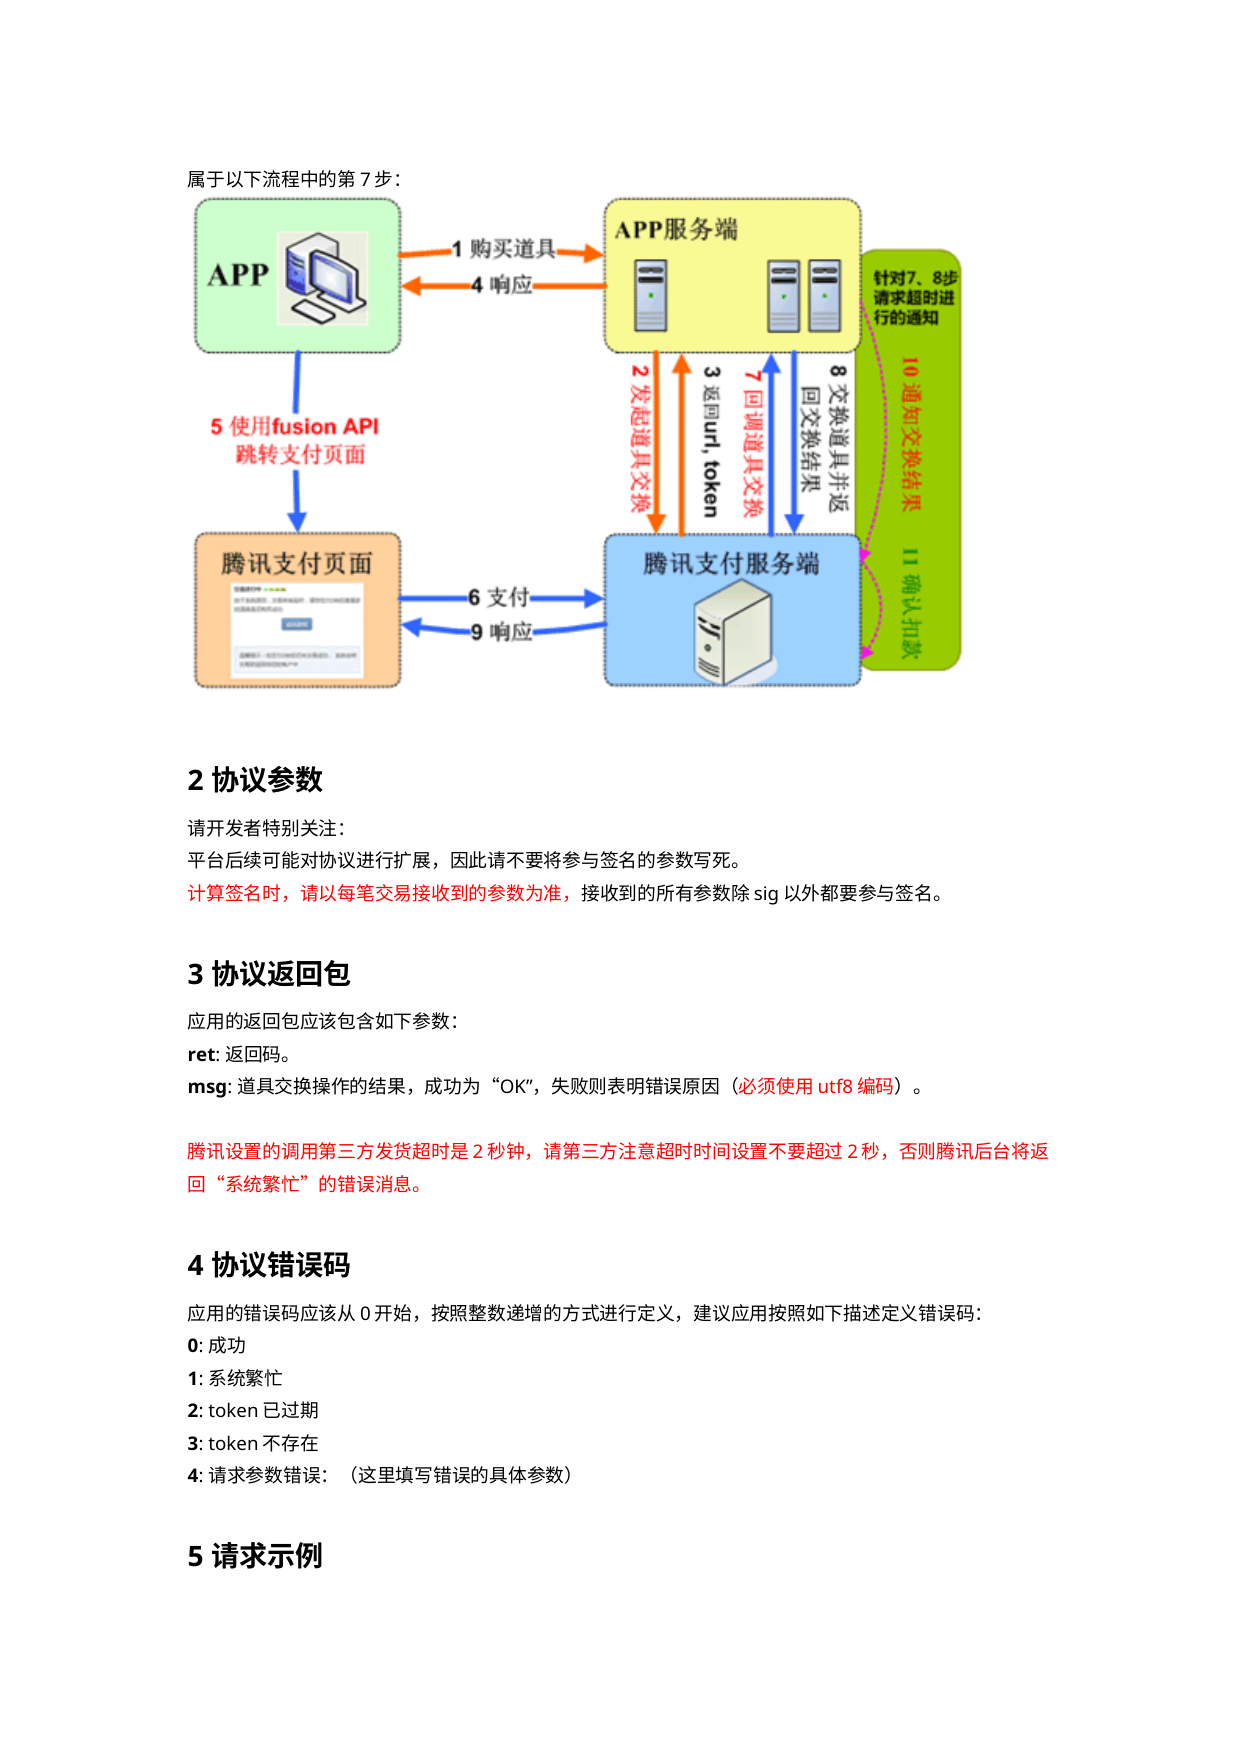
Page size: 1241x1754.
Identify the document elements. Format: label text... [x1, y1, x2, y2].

text 1: 系统繁忙 [187, 1361, 1053, 1393]
text msg: 道具交换操作的结果，成功为“OK”，失败则表明错误原因（必须使用utf8编码）。 腾讯设置的调用第三方发货超时是2秒钟，请第三方注意超时时间设置不要超过2秒，否则腾讯后台将返回“系统繁忙”的错误消息。 [187, 1069, 1053, 1199]
text 4: 请求参数错误：（这里填写错误的具体参数） [187, 1458, 1053, 1491]
text 应用的错误码应该从0开始，按照整数递增的方式进行定义，建议应用按照如下描述定义错误码： [187, 1296, 1053, 1328]
text 2: token已过期 [187, 1393, 1053, 1426]
text 3: token不存在 [187, 1426, 1053, 1458]
text ret: 返回码。 [187, 1037, 1053, 1069]
subtitle 4 协议错误码 [187, 1231, 1053, 1296]
text 应用的返回包应该包含如下参数： [187, 1004, 1053, 1037]
subtitle 3 协议返回包 [187, 939, 1053, 1004]
text 0: 成功 [187, 1328, 1053, 1361]
subtitle 2 协议参数 [187, 746, 1053, 811]
text 请开发者特别关注： 平台后续可能对协议进行扩展，因此请不要将参与签名的参数写死。 计算签名时，请以每笔交易接收到的参数为准，接收到的所有参数除sig以外都要参与签名。 [187, 811, 1053, 908]
picture [187, 194, 969, 696]
subtitle 5 请求示例 [187, 1522, 1053, 1587]
